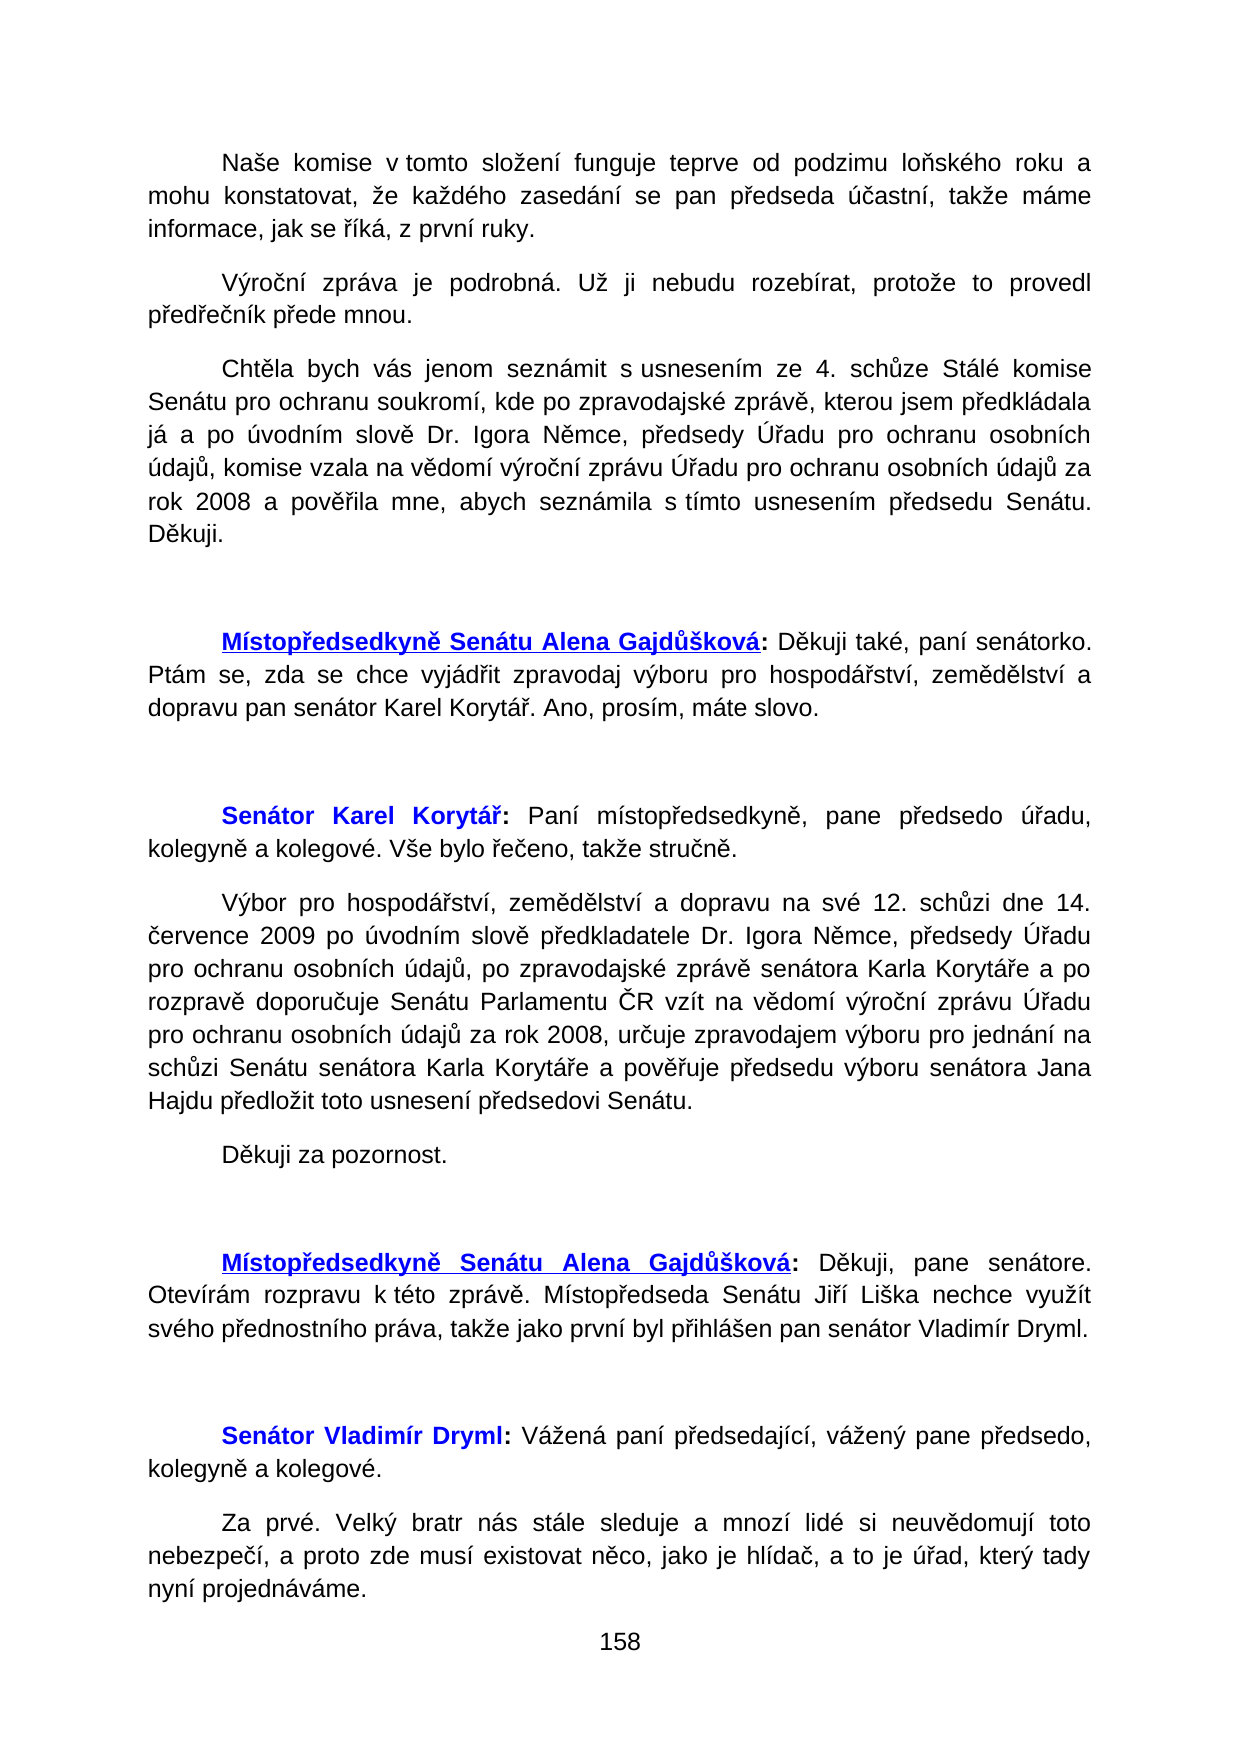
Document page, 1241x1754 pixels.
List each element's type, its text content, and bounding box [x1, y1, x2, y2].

text Naše komise v tomto složení funguje teprve od podzimu loňského roku a mohu konstatovat, že každého zasedání se pan předseda účastní, takže máme informace, jak se říká, z první ruky. [148, 148, 1093, 242]
text Místopředsedkyně Senátu Alena Gajdůšková: Děkuji také, paní senátorko. Ptám se, zda se chce vyjádřit zpravodaj výboru pro hospodářství, zemědělství a dopravu pan senátor Karel Korytář. Ano, prosím, máte slovo. [148, 627, 1093, 722]
text Chtěla bych vás jenom seznámit s usnesením ze 4. schůze Stálé komise Senátu pro ochranu soukromí, kde po zpravodajské zprávě, kterou jsem předkládala já a po úvodním slově Dr. Igora Němce, předsedy Úřadu pro ochranu osobních údajů, komise vzala na vědomí výroční zprávu Úřadu pro ochranu osobních údajů za rok pověřila mne, abych seznámila s tímto usnesením předsedu Senátu. Děkuji. [148, 354, 1093, 548]
text Výroční zpráva je podrobná. Už ji nebudu rozebírat, protože to provedl předřečník přede mnou. [148, 267, 1093, 329]
text Senátor Vladimír Dryml: Vážená paní předsedající, vážený pane předsedo, kolegyně a kolegové. [148, 1421, 1093, 1483]
text Senátor Karel Korytář: Paní místopředsedkyně, pane předsedo úřadu, kolegyně a kolegové. Vše bylo řečeno, takže stručně. [148, 801, 1093, 863]
text Výbor pro hospodářství, zemědělství a dopravu na své 12. schůzi dne 14. července 2009 po úvodním slově předkladatele Dr. Igora Němce, předsedy Úřadu pro ochranu osobních údajů, po zpravodajské zprávě senátora Karla Korytáře a po rozpravě doporučuje Senátu Parlamentu ČR vzít na vědomí výroční zprávu Úřadu pro ochranu osobních údajů za rok 2008, určuje zpravodajem výboru pro jednání na schůzi Senátu senátora Karla Korytáře a pověřuje předsedu výboru senátora Jana Hajdu předložit toto usnesení předsedovi Senátu. [148, 888, 1093, 1115]
text Za prvé. Velký bratr nás stále sleduje a mnozí lidé si neuvědomují toto nebezpečí, a proto zde musí existovat něco, jako je hlídač, a to je úřad, který tady nyní projednáváme. [148, 1508, 1093, 1603]
text Děkuji za pozornost. [148, 1140, 1093, 1168]
text Místopředsedkyně Senátu Alena Gajdůšková: Děkuji, pane senátore. Otevírám rozpravu k této zprávě. Místopředseda Senátu Jiří Liška nechce využít svého přednostního práva, takže jako první byl přihlášen pan senátor Vladimír Dryml. [148, 1247, 1093, 1342]
